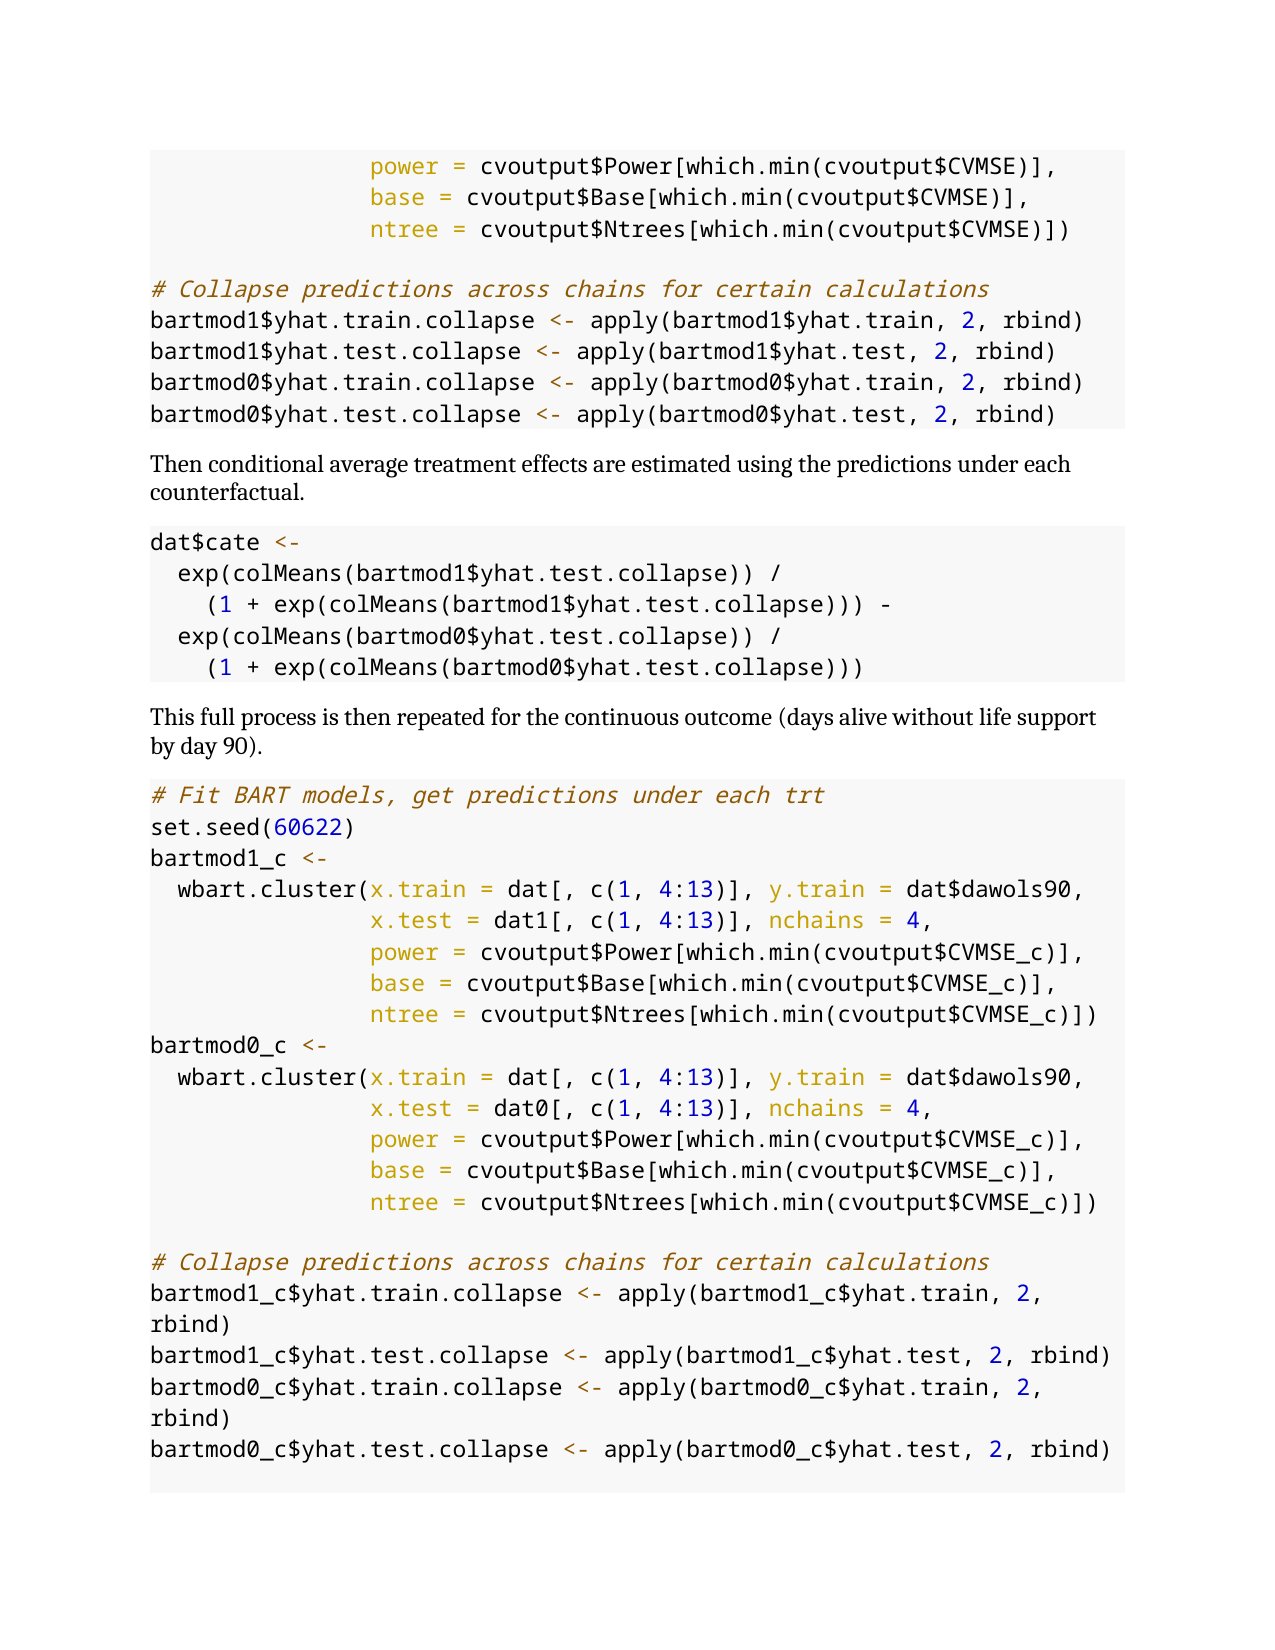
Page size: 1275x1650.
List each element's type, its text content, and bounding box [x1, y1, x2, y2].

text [150, 779, 1125, 1493]
text dat$cate <- exp(colMeans(bartmod1$yhat.test.collapse)) / (1 + exp(colMeans(bartmod1$yhat.test.collapse))) - exp(colMeans(bartmod0$yhat.test.collapse)) / (1 + exp(colMeans(bartmod0$yhat.test.collapse))) [150, 526, 1125, 682]
text Then conditional average treatment effects are estimated using the predictions under each counterfactual. [150, 449, 1125, 507]
text This full process is then repeated for the continuous outcome (days alive without life support by day 90). [150, 703, 1125, 760]
